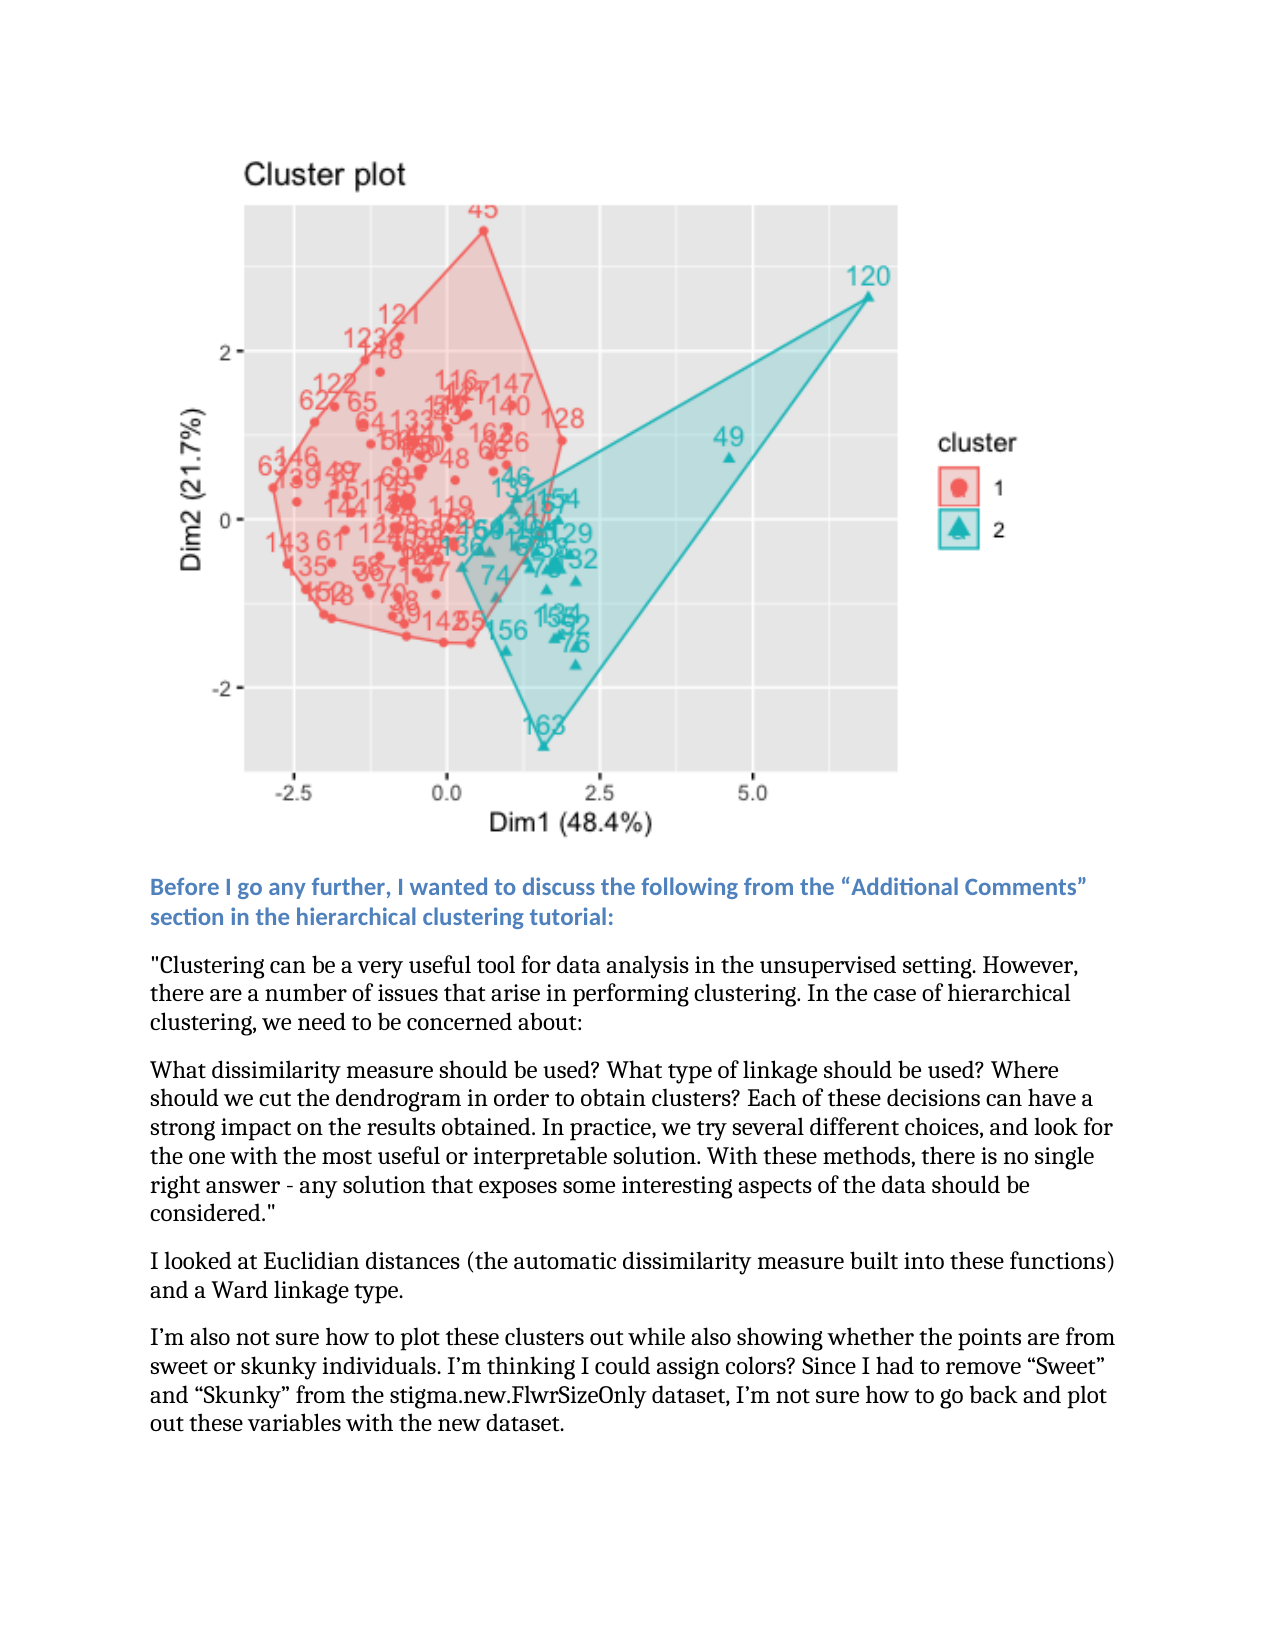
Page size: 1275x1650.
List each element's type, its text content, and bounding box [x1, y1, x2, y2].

picture [168, 150, 1044, 850]
text I’m also not sure how to plot these clusters out while also showing whether the points are from sweet or skunky individuals. I’m thinking I could assign colors? Since I had to remove “Sweet” and “Skunky” from the stigma.new.FlwrSizeOnly dataset, I’m not sure how to go back and plot out these variables with the new dataset. [150, 1323, 1125, 1438]
text I looked at Euclidian distances (the automatic dissimilarity measure built into these functions) and a Ward linkage type. [150, 1247, 1125, 1304]
text "Clustering can be a very useful tool for data analysis in the unsupervised setting. However, there are a number of issues that arise in performing clustering. In the case of hierarchical clustering, we need to be concerned about: [150, 951, 1125, 1037]
text What dissimilarity measure should be used? What type of linkage should be used? Where should we cut the dendrogram in order to obtain clusters? Each of these decisions can have a strong impact on the results obtained. In practice, we try several different choices, and look for the one with the most useful or interpretable solution. With these methods, there is no single right answer - any solution that exposes some interesting aspects of the data should be considered." [150, 1056, 1125, 1228]
subtitle Before I go any further, I wanted to discuss the following from the “Additional Comments” section in the hierarchical clustering tutorial: [150, 871, 1125, 932]
